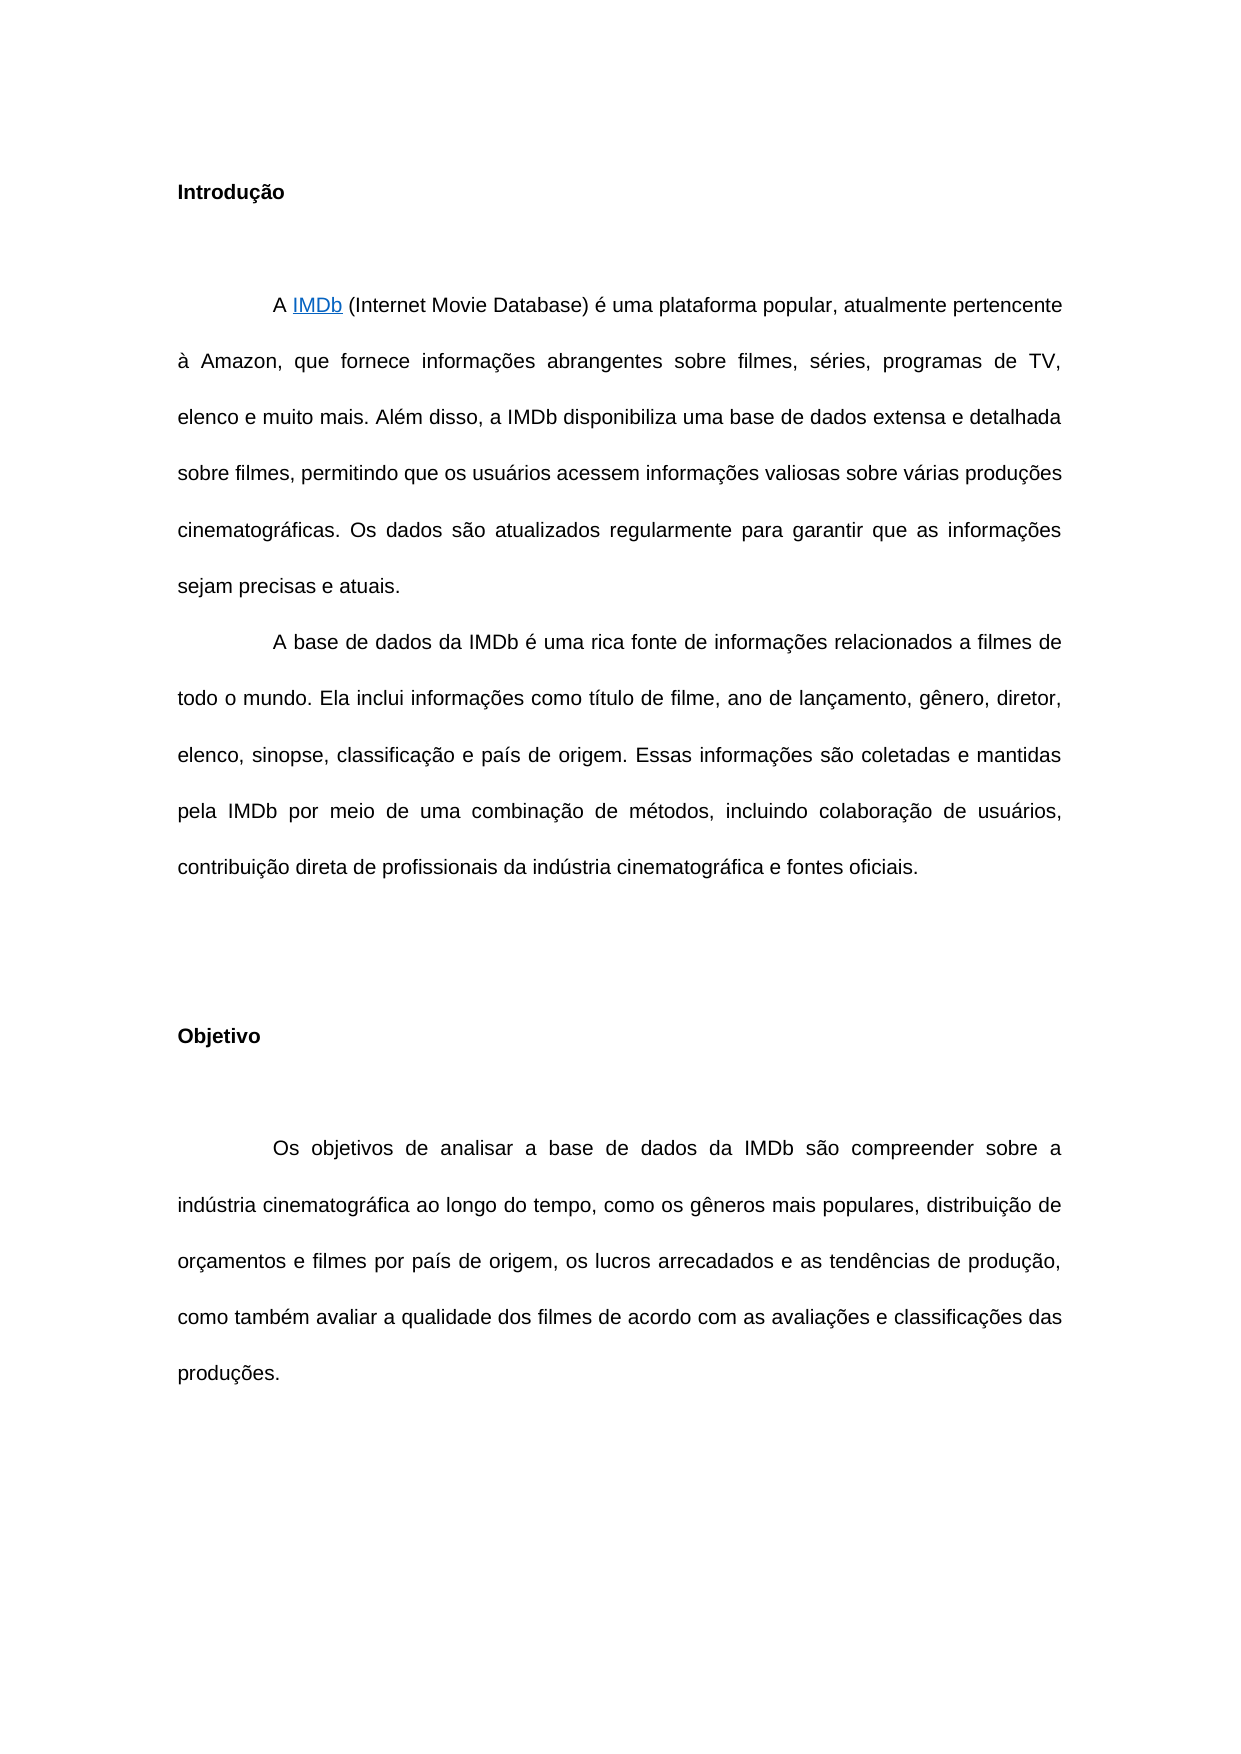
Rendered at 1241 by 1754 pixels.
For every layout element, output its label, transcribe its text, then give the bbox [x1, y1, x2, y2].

text A base de dados da IMDb é uma rica fonte de informações relacionados a filmes de todo o mundo. Ela inclui informações como título de filme, ano de lançamento, gênero, diretor, elenco, sinopse, classificação e país de origem. Essas informações são coletadas e mantidas pela IMDb por meio de uma combinação de métodos, incluindo colaboração de usuários, contribuição direta de profissionais da indústria cinematográfica e fontes oficiais. [177, 598, 1063, 879]
text A IMDb (Internet Movie Database) é uma plataforma popular, atualmente pertencente à Amazon, que fornece informações abrangentes sobre filmes, séries, programas de TV, elenco e muito mais. Além disso, a IMDb disponibiliza uma base de dados extensa e detalhada sobre filmes, permitindo que os usuários acessem informações valiosas sobre várias produções cinematográficas. Os dados são atualizados regularmente para garantir que as informações sejam precisas e atuais. [177, 260, 1063, 598]
text Introdução [177, 148, 1063, 204]
text Os objetivos de analisar a base de dados da IMDb são compreender sobre a indústria cinematográfica ao longo do tempo, como os gêneros mais populares, distribuição de orçamentos e filmes por país de origem, os lucros arrecadados e as tendências de produção, como também avaliar a qualidade dos filmes de acordo com as avaliações e classificações das produções. [177, 1104, 1063, 1385]
text Objetivo [177, 991, 1063, 1048]
